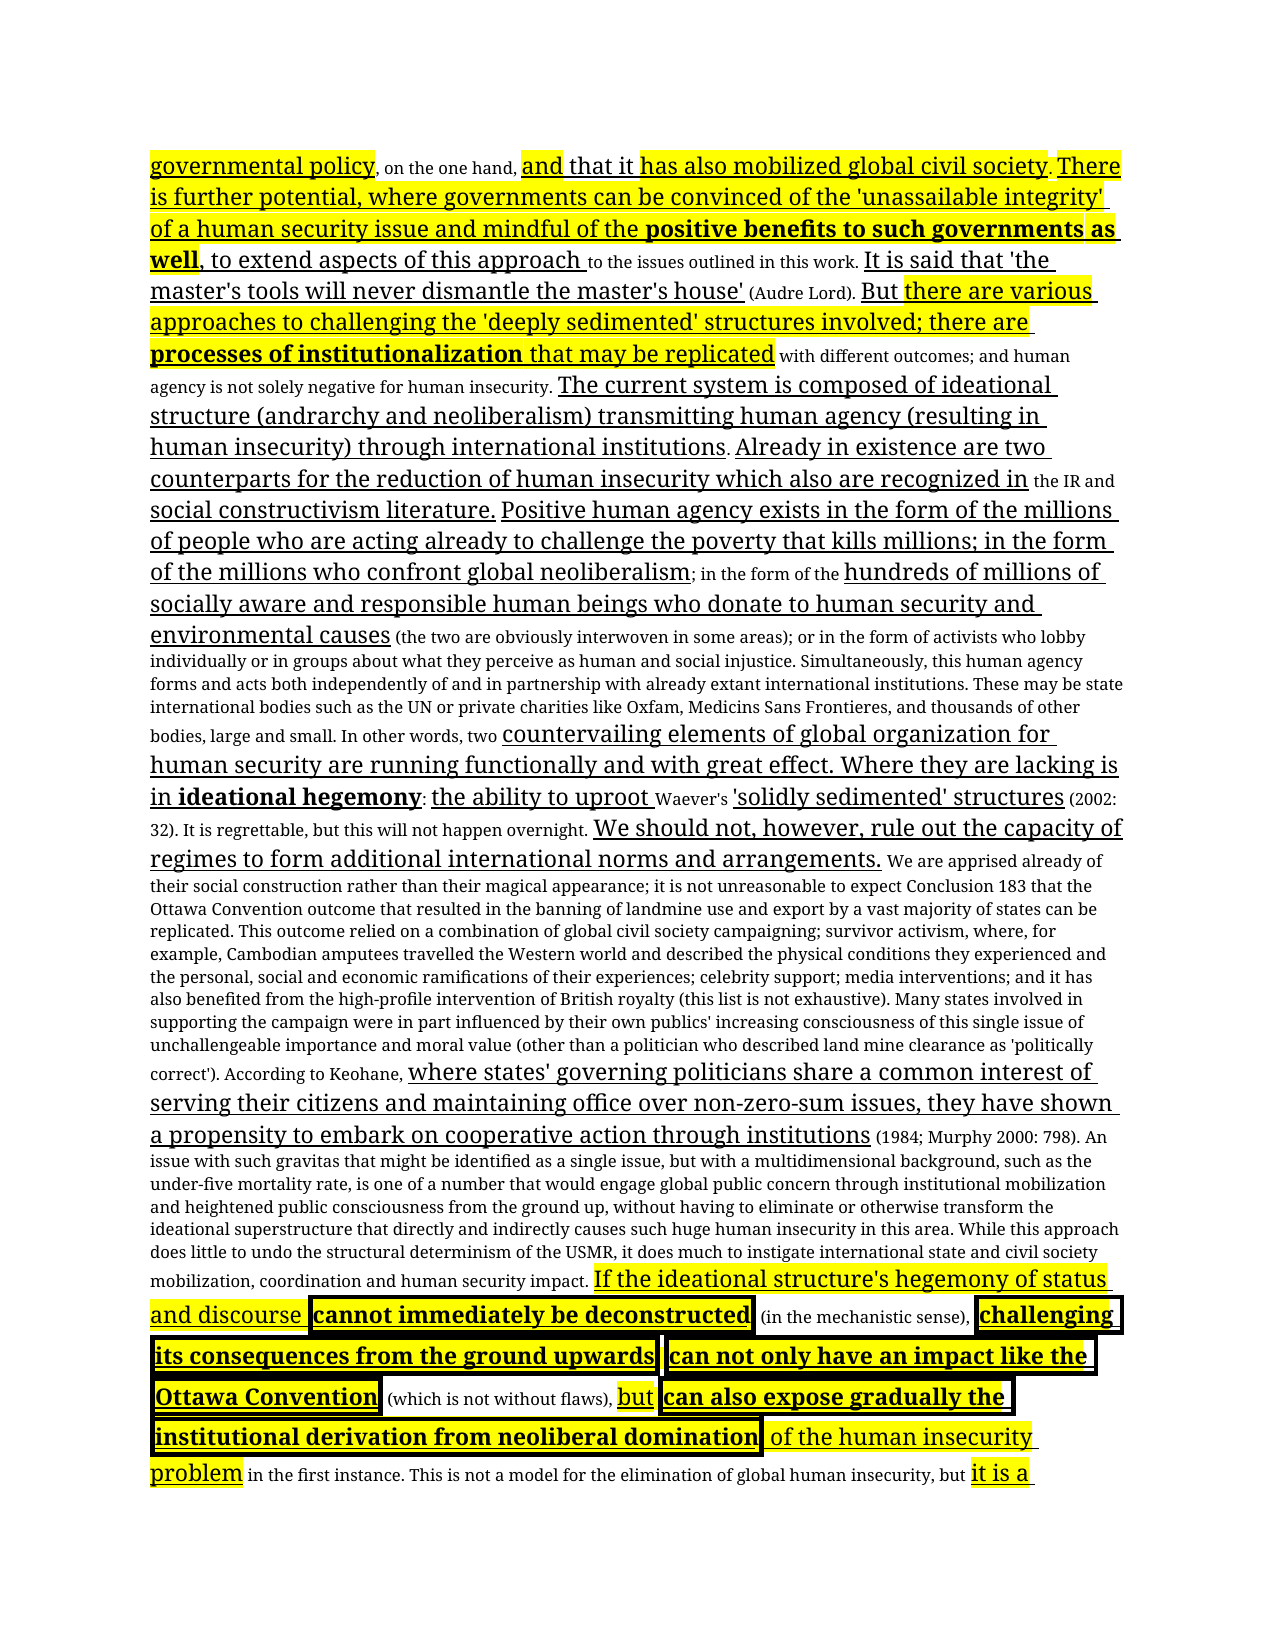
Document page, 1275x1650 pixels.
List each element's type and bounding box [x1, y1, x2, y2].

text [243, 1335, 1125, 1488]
text [150, 150, 1125, 1335]
